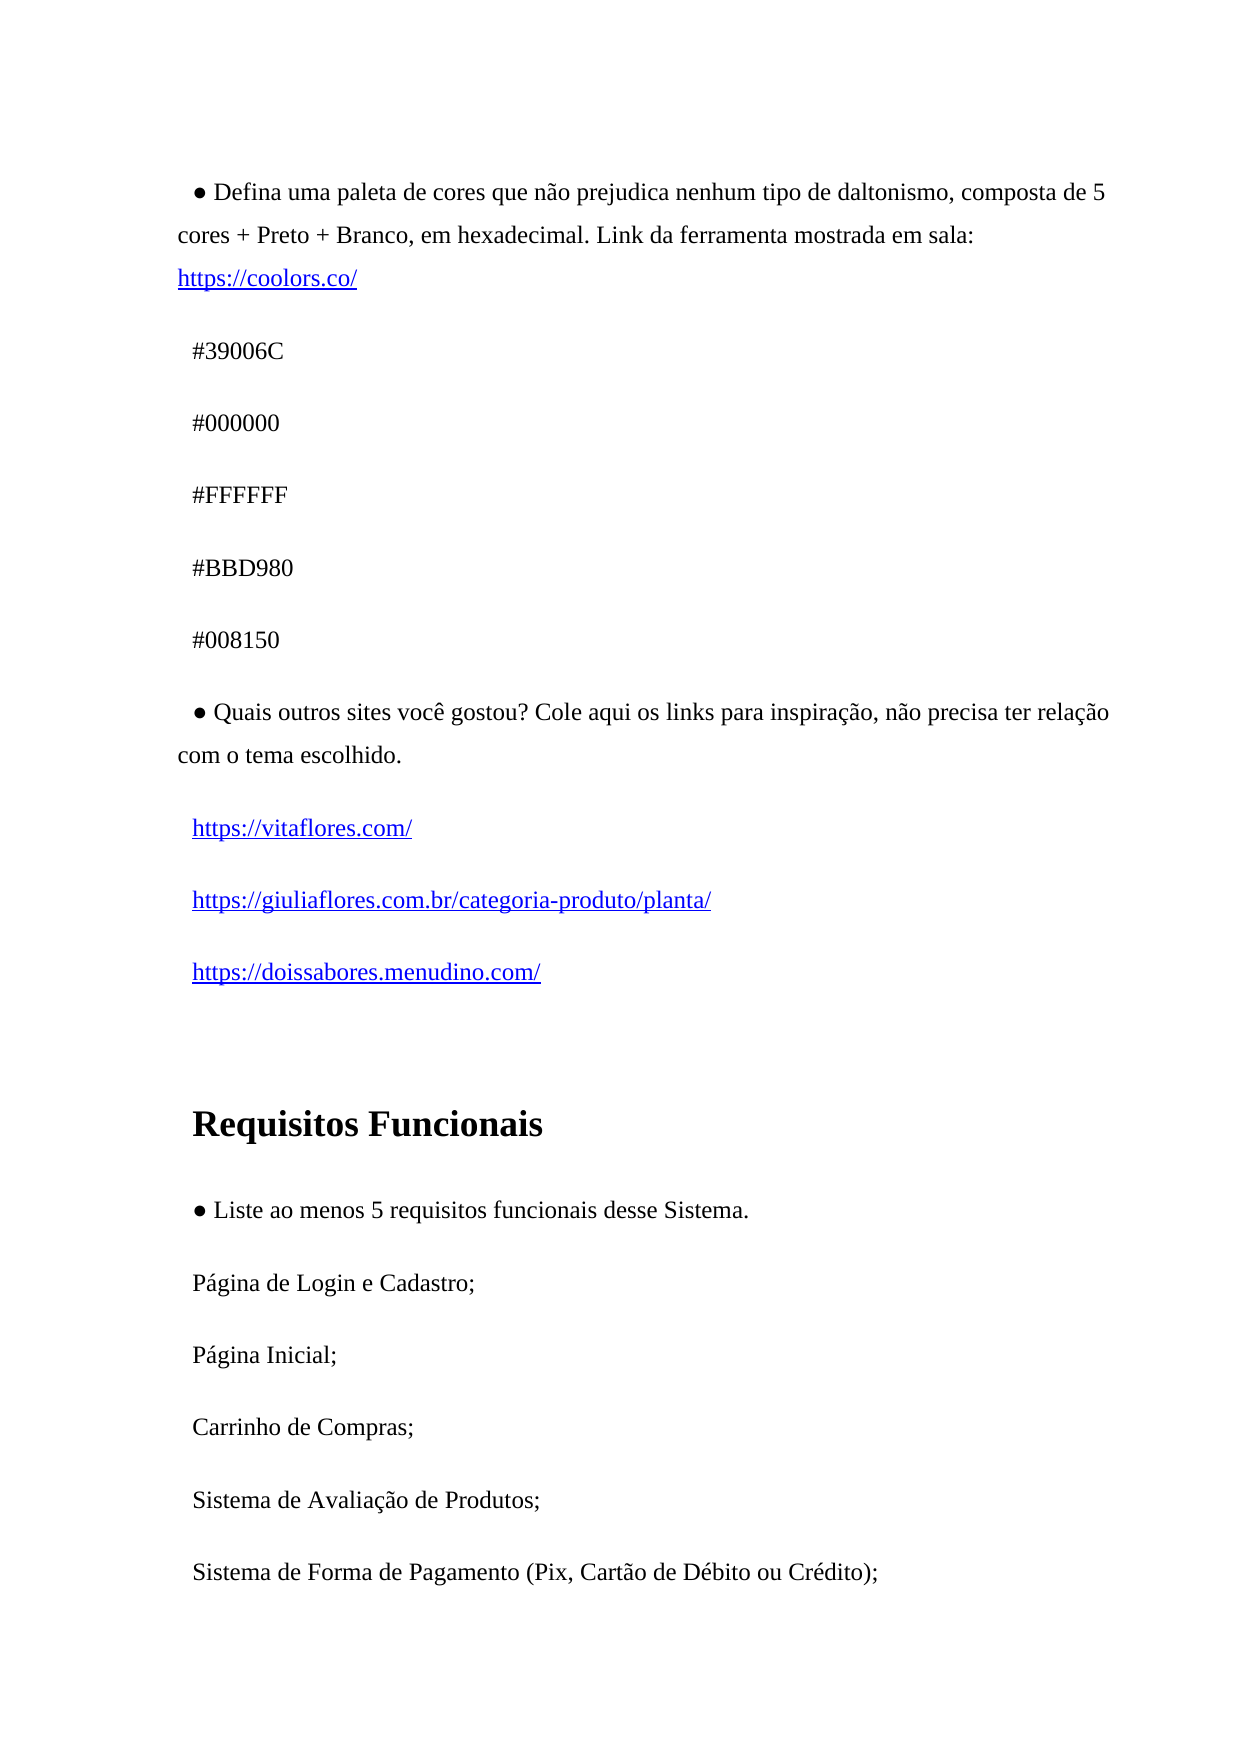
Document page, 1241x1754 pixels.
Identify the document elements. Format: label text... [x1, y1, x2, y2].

text #008150 [177, 625, 1122, 654]
text Requisitos Funcionais [177, 1102, 1122, 1145]
text #FFFFFF [177, 480, 1122, 509]
text Sistema de Forma de Pagamento (Pix, Cartão de Débito ou Crédito); [177, 1557, 1122, 1586]
text https://doissabores.menudino.com/ [177, 957, 1122, 986]
text Sistema de Avaliação de Produtos; [177, 1485, 1122, 1513]
text ● Defina uma paleta de cores que não prejudica nenhum tipo de daltonismo, composta de 5 cores + Preto + Branco, em hexadecimal. Link da ferramenta mostrada em sala: https://coolors.co/ [177, 177, 1122, 292]
text #39006C [177, 336, 1122, 364]
text ● Liste ao menos 5 requisitos funcionais desse Sistema. [177, 1196, 1122, 1224]
text https://vitaflores.com/ [177, 813, 1122, 841]
text #BBD980 [177, 553, 1122, 581]
text #000000 [177, 408, 1122, 437]
text Página Inicial; [177, 1340, 1122, 1369]
text Página de Login e Cadastro; [177, 1268, 1122, 1297]
text ● Quais outros sites você gostou? Cole aqui os links para inspiração, não precisa ter relação com o tema escolhido. [177, 697, 1122, 769]
text Carrinho de Compras; [177, 1412, 1122, 1441]
text https://giuliaflores.com.br/categoria-produto/planta/ [177, 885, 1122, 914]
